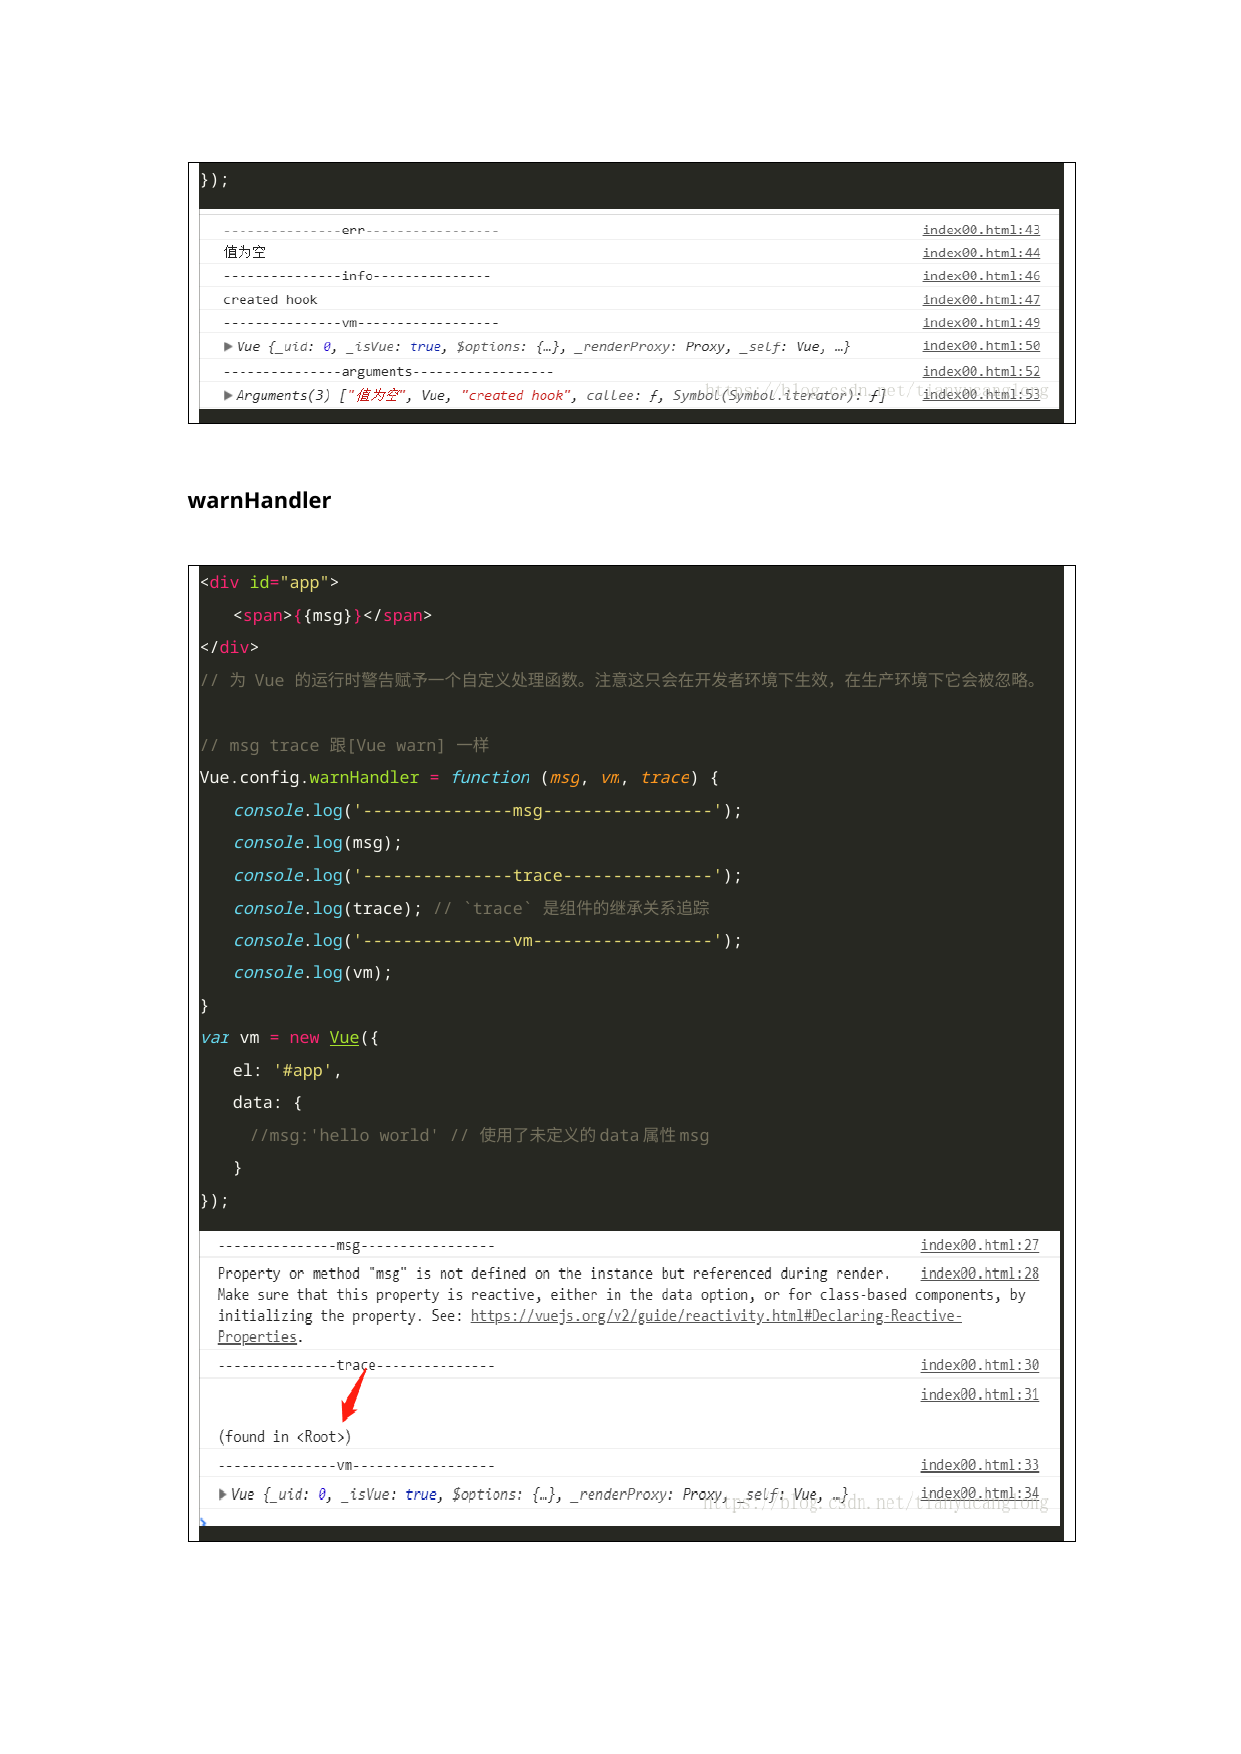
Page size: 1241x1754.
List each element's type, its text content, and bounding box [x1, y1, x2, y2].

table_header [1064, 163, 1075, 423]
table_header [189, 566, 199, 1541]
picture [199, 209, 1060, 409]
picture [199, 1231, 1060, 1526]
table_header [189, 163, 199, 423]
subtitle warnHandler [187, 484, 1053, 516]
